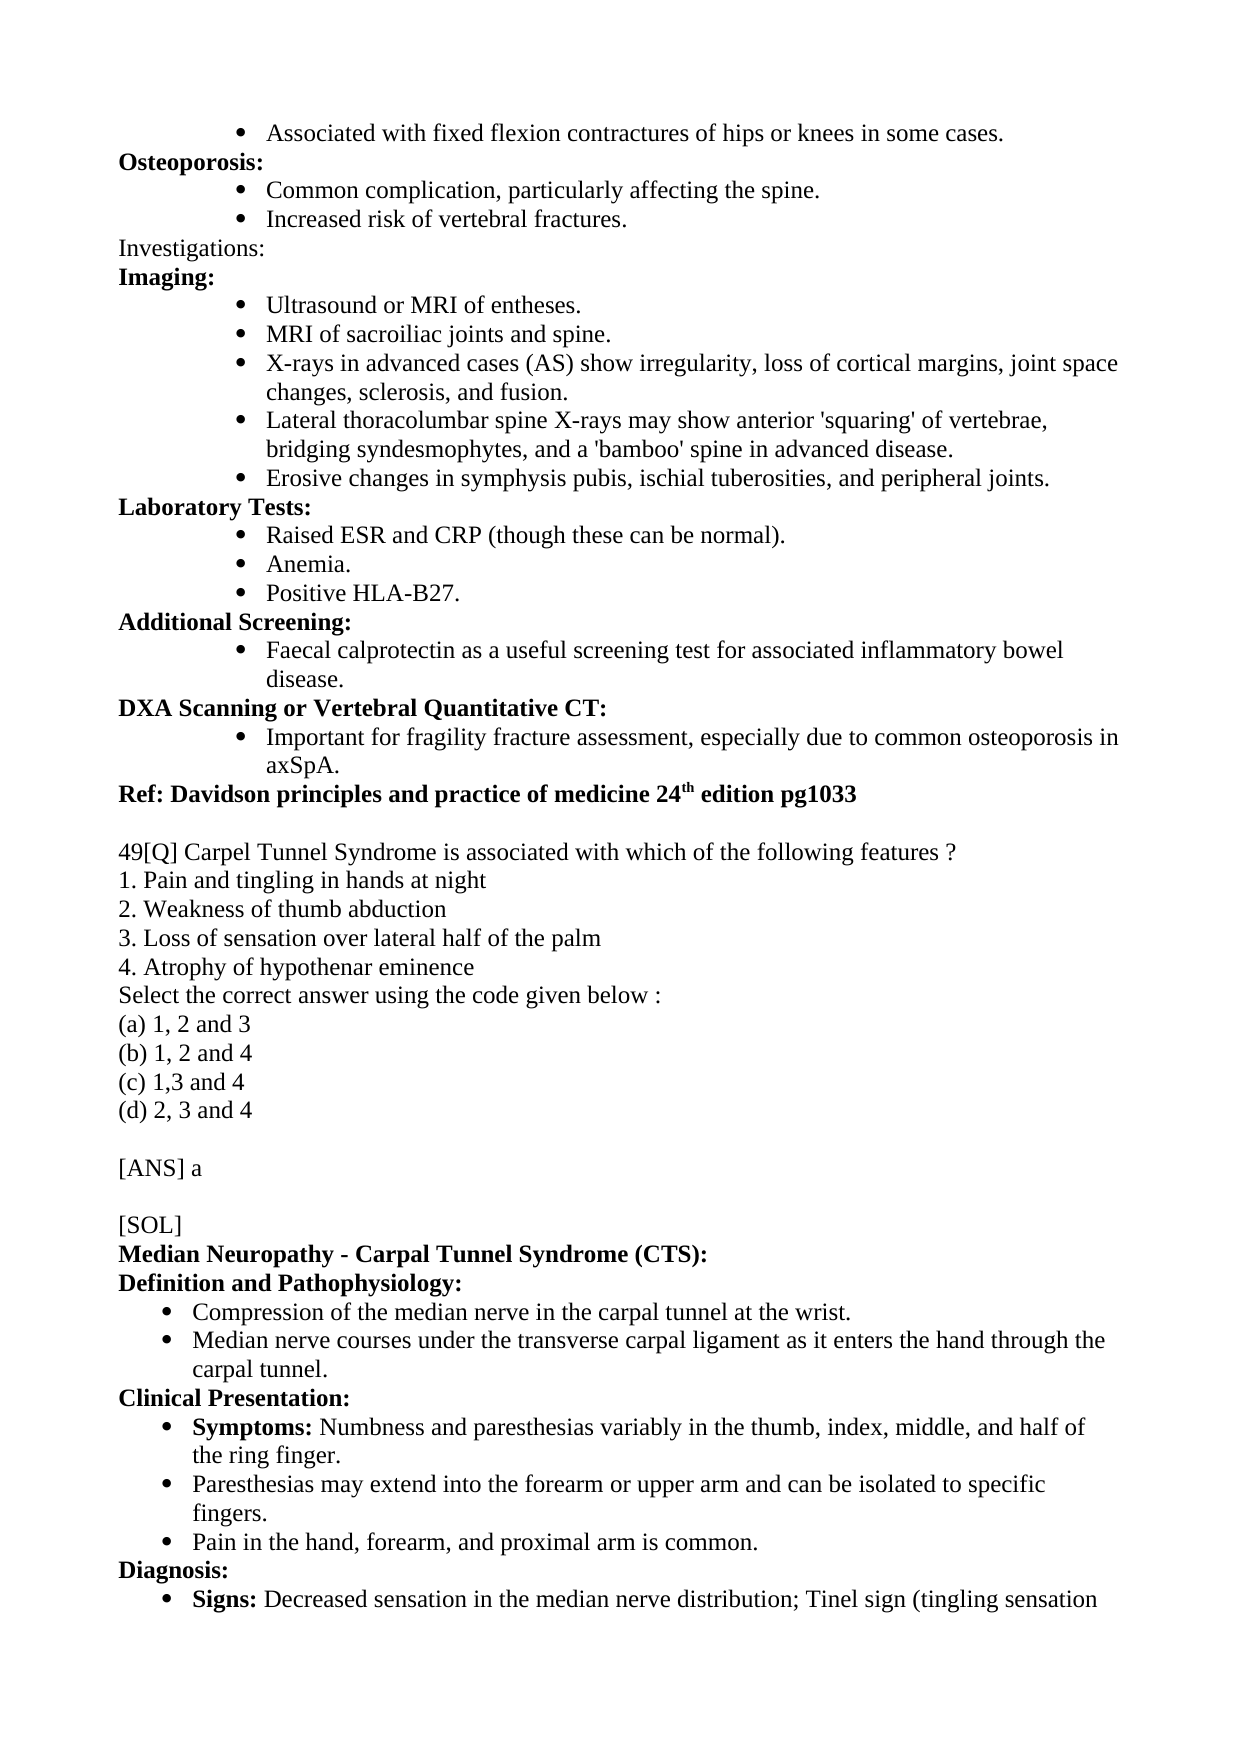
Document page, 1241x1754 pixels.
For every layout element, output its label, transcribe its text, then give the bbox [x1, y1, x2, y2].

list Positive HLA-B27. [236, 578, 1122, 607]
text 1. Pain and tingling in hands at night [118, 866, 1122, 894]
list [162, 1584, 1122, 1613]
text (a) 1, 2 and 3 [118, 1009, 1122, 1038]
list X-rays in advanced cases (AS) show irregularity, loss of cortical margins, joint space changes, sclerosis, and fusion. [236, 348, 1122, 406]
text (b) 1, 2 and 4 [118, 1038, 1122, 1067]
text 4. Atrophy of hypothenar eminence [118, 952, 1122, 981]
text Investigations: [118, 233, 1122, 262]
list Lateral thoracolumbar spine X-rays may show anterior 'squaring' of vertebrae, bridging syndesmophytes, and a 'bamboo' spine in advanced disease. [236, 406, 1122, 463]
list Compression of the median nerve in the carpal tunnel at the wrist. [162, 1297, 1122, 1326]
list Ultrasound or MRI of entheses. [236, 291, 1122, 319]
list Important for fragility fracture assessment, especially due to common osteoporosis in axSpA. [236, 722, 1122, 779]
text Clinical Presentation: [118, 1383, 1122, 1412]
text 2. Weakness of thumb abduction [118, 894, 1122, 923]
list Median nerve courses under the transverse carpal ligament as it enters the hand through the carpal tunnel. [162, 1326, 1122, 1383]
list Associated with fixed flexion contractures of hips or knees in some cases. [236, 118, 1122, 147]
text Diagnosis: [118, 1556, 1122, 1584]
list Erosive changes in symphysis pubis, ischial tuberosities, and peripheral joints. [236, 463, 1122, 492]
text (d) 2, 3 and 4 [118, 1096, 1122, 1124]
text 49[Q] Carpel Tunnel Syndrome is associated with which of the following features ? [118, 837, 1122, 866]
list Faecal calprotectin as a useful screening test for associated inflammatory bowel disease. [236, 636, 1122, 693]
list MRI of sacroiliac joints and spine. [236, 319, 1122, 348]
text Definition and Pathophysiology: [118, 1268, 1122, 1297]
text DXA Scanning or Vertebral Quantitative CT: [118, 693, 1122, 722]
text Median Neuropathy - Carpal Tunnel Syndrome (CTS): [118, 1239, 1122, 1268]
list Common complication, particularly affecting the spine. [236, 176, 1122, 204]
text Imaging: [118, 262, 1122, 291]
text Select the correct answer using the code given below : [118, 981, 1122, 1009]
list Pain in the hand, forearm, and proximal arm is common. [162, 1527, 1122, 1556]
text Laboratory Tests: [118, 492, 1122, 521]
text [ANS] a [118, 1153, 1122, 1182]
list Symptoms: Numbness and paresthesias variably in the thumb, index, middle, and half of the ring finger. [162, 1412, 1122, 1469]
list Raised ESR and CRP (though these can be normal). [236, 521, 1122, 549]
text Ref: Davidson principles and practice of medicine 24th edition pg1033 [118, 779, 1122, 808]
text 3. Loss of sensation over lateral half of the palm [118, 923, 1122, 952]
list Anemia. [236, 549, 1122, 578]
text (c) 1,3 and 4 [118, 1067, 1122, 1096]
list Increased risk of vertebral fractures. [236, 204, 1122, 233]
text [SOL] [118, 1211, 1122, 1239]
text Additional Screening: [118, 607, 1122, 636]
text Osteoporosis: [118, 147, 1122, 176]
list Paresthesias may extend into the forearm or upper arm and can be isolated to specific fingers. [162, 1469, 1122, 1527]
